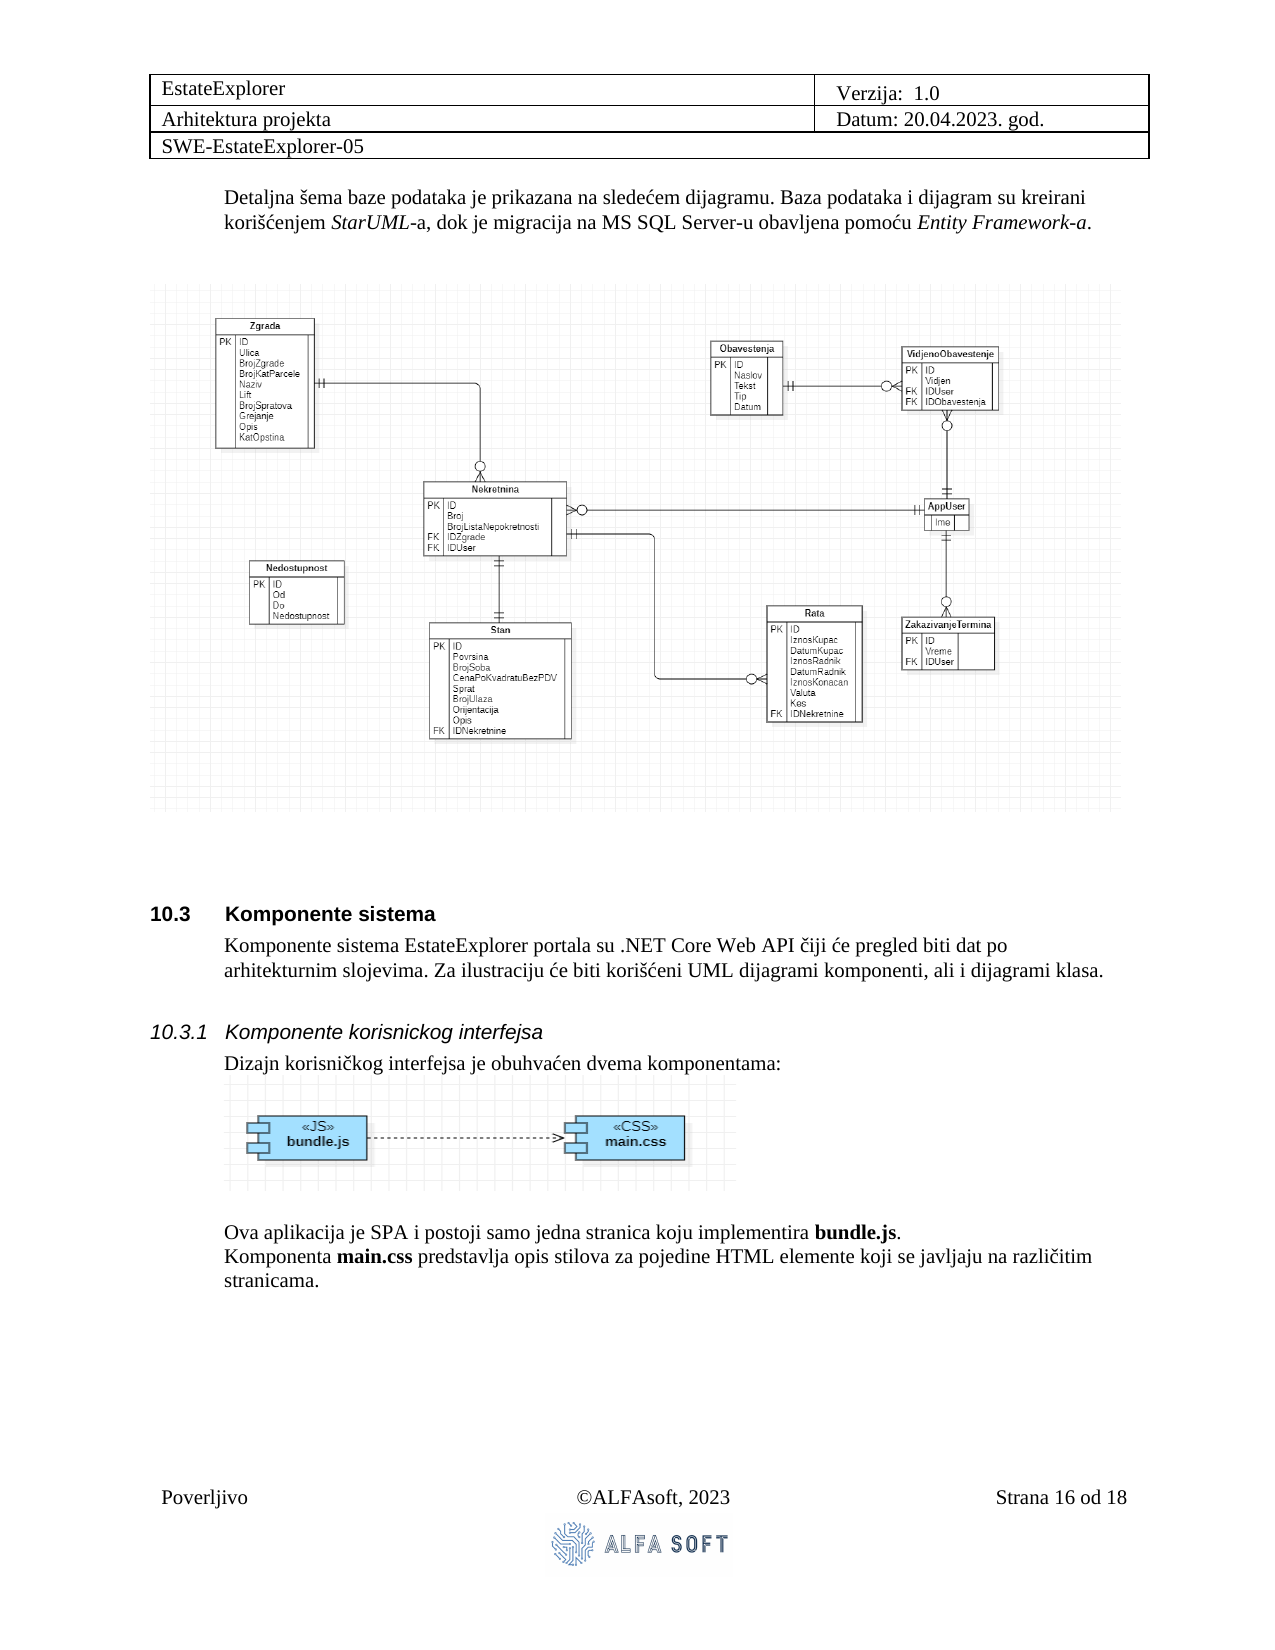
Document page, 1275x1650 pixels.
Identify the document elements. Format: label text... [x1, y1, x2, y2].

text Komponente sistema EstateExplorer portala su .NET Core Web API čiji će pregled biti dat po arhitekturnim slojevima. Za ilustraciju će biti korišćeni UML dijagrami komponenti, ali i dijagrami klasa. [224, 932, 1125, 982]
picture [150, 284, 1122, 811]
picture [545, 1513, 733, 1577]
text Komponenta main.css predstavlja opis stilova za pojedine HTML elemente koji se javljaju na različitim stranicama. [224, 1244, 1125, 1292]
text Detaljna šema baze podataka je prikazana na sledećem dijagramu. Baza podataka i dijagram su kreirani korišćenjem StarUML-a, dok je migracija na MS SQL Server-u obavljena pomoću Entity Framework-a. [224, 184, 1125, 234]
picture [223, 1075, 737, 1191]
subtitle Komponente korisnickog interfejsa [150, 1019, 1125, 1044]
subtitle Komponente sistema [150, 900, 1125, 925]
text Dizajn korisničkog interfejsa je obuhvaćen dvema komponentama: [224, 1050, 1125, 1075]
text Ova aplikacija je SPA i postoji samo jedna stranica koju implementira bundle.js. [224, 1219, 1125, 1244]
